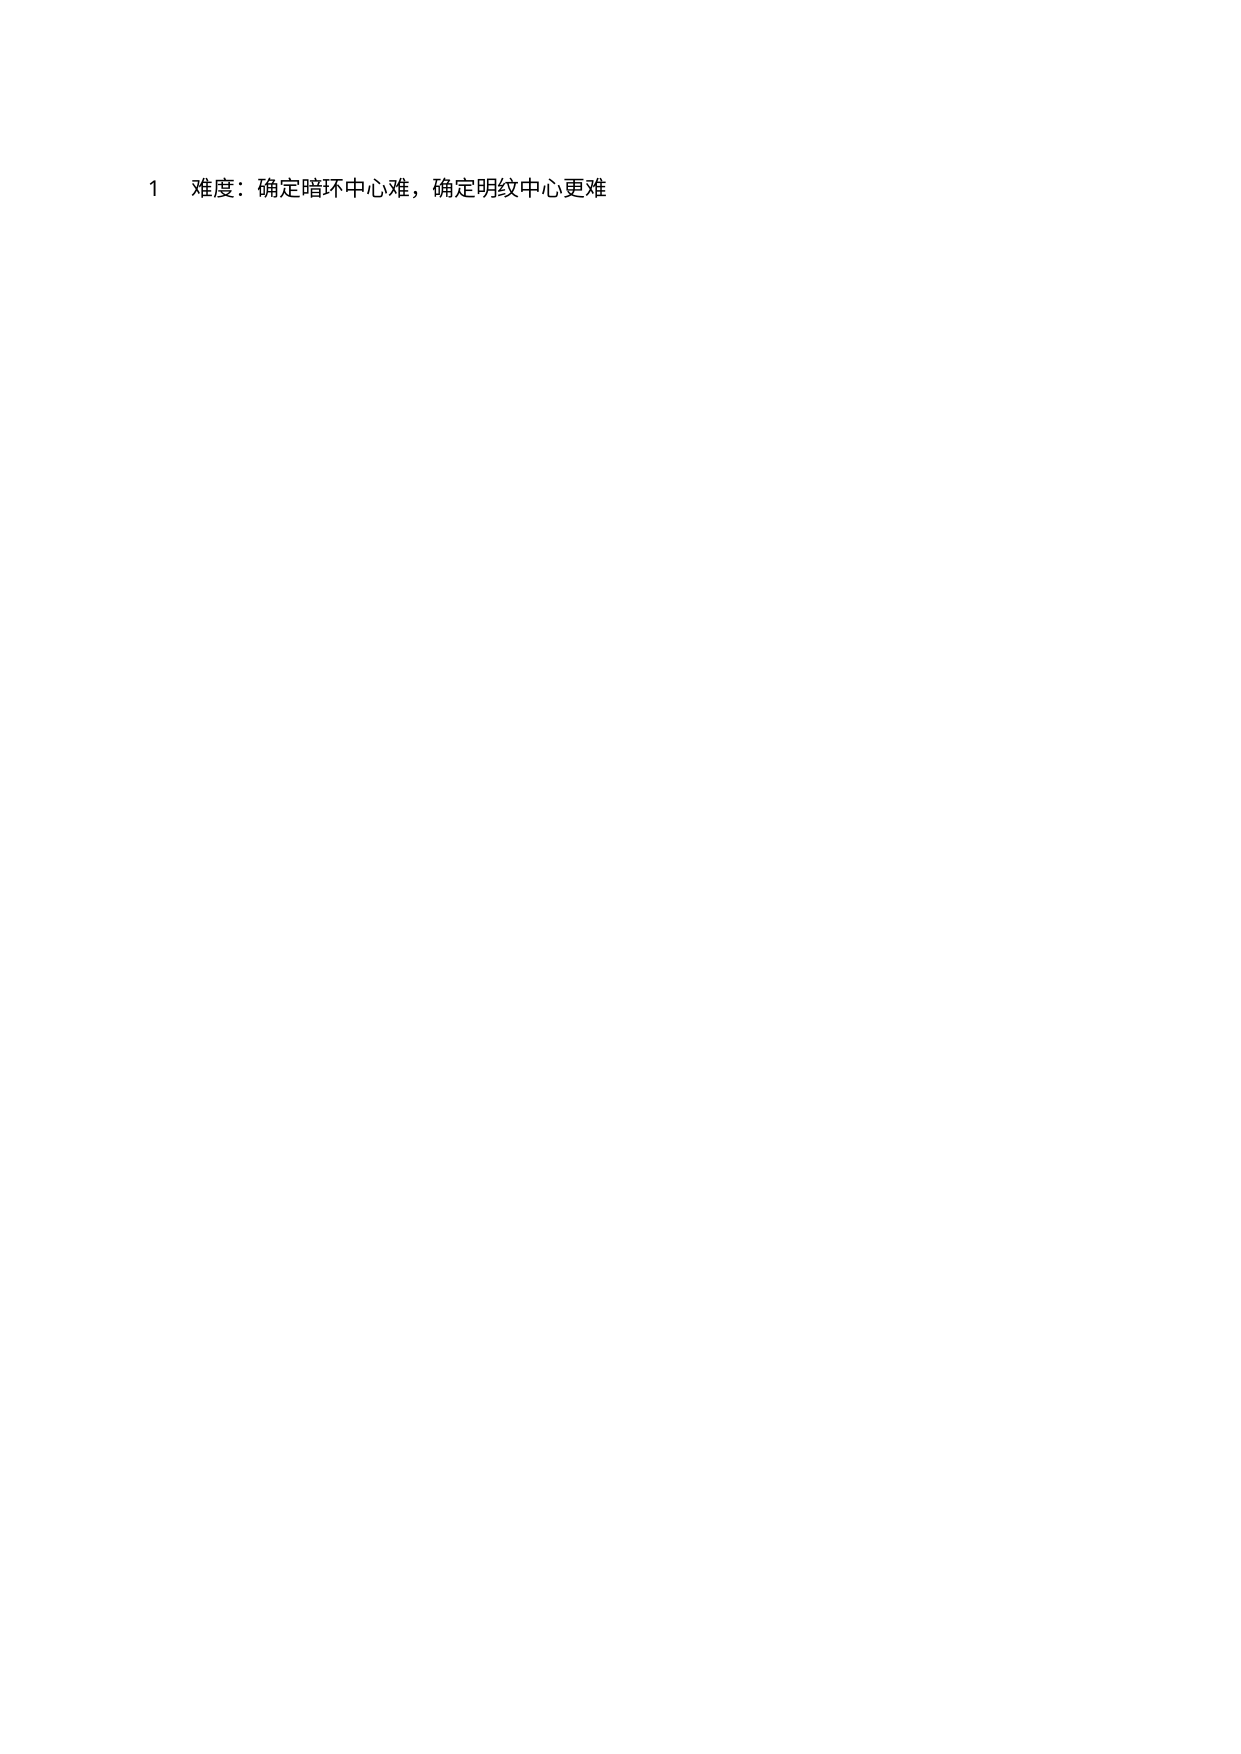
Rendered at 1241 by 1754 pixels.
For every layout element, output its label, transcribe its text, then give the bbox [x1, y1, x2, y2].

list 1 难度：确定暗环中心难，确定明纹中心更难 [148, 171, 1092, 202]
